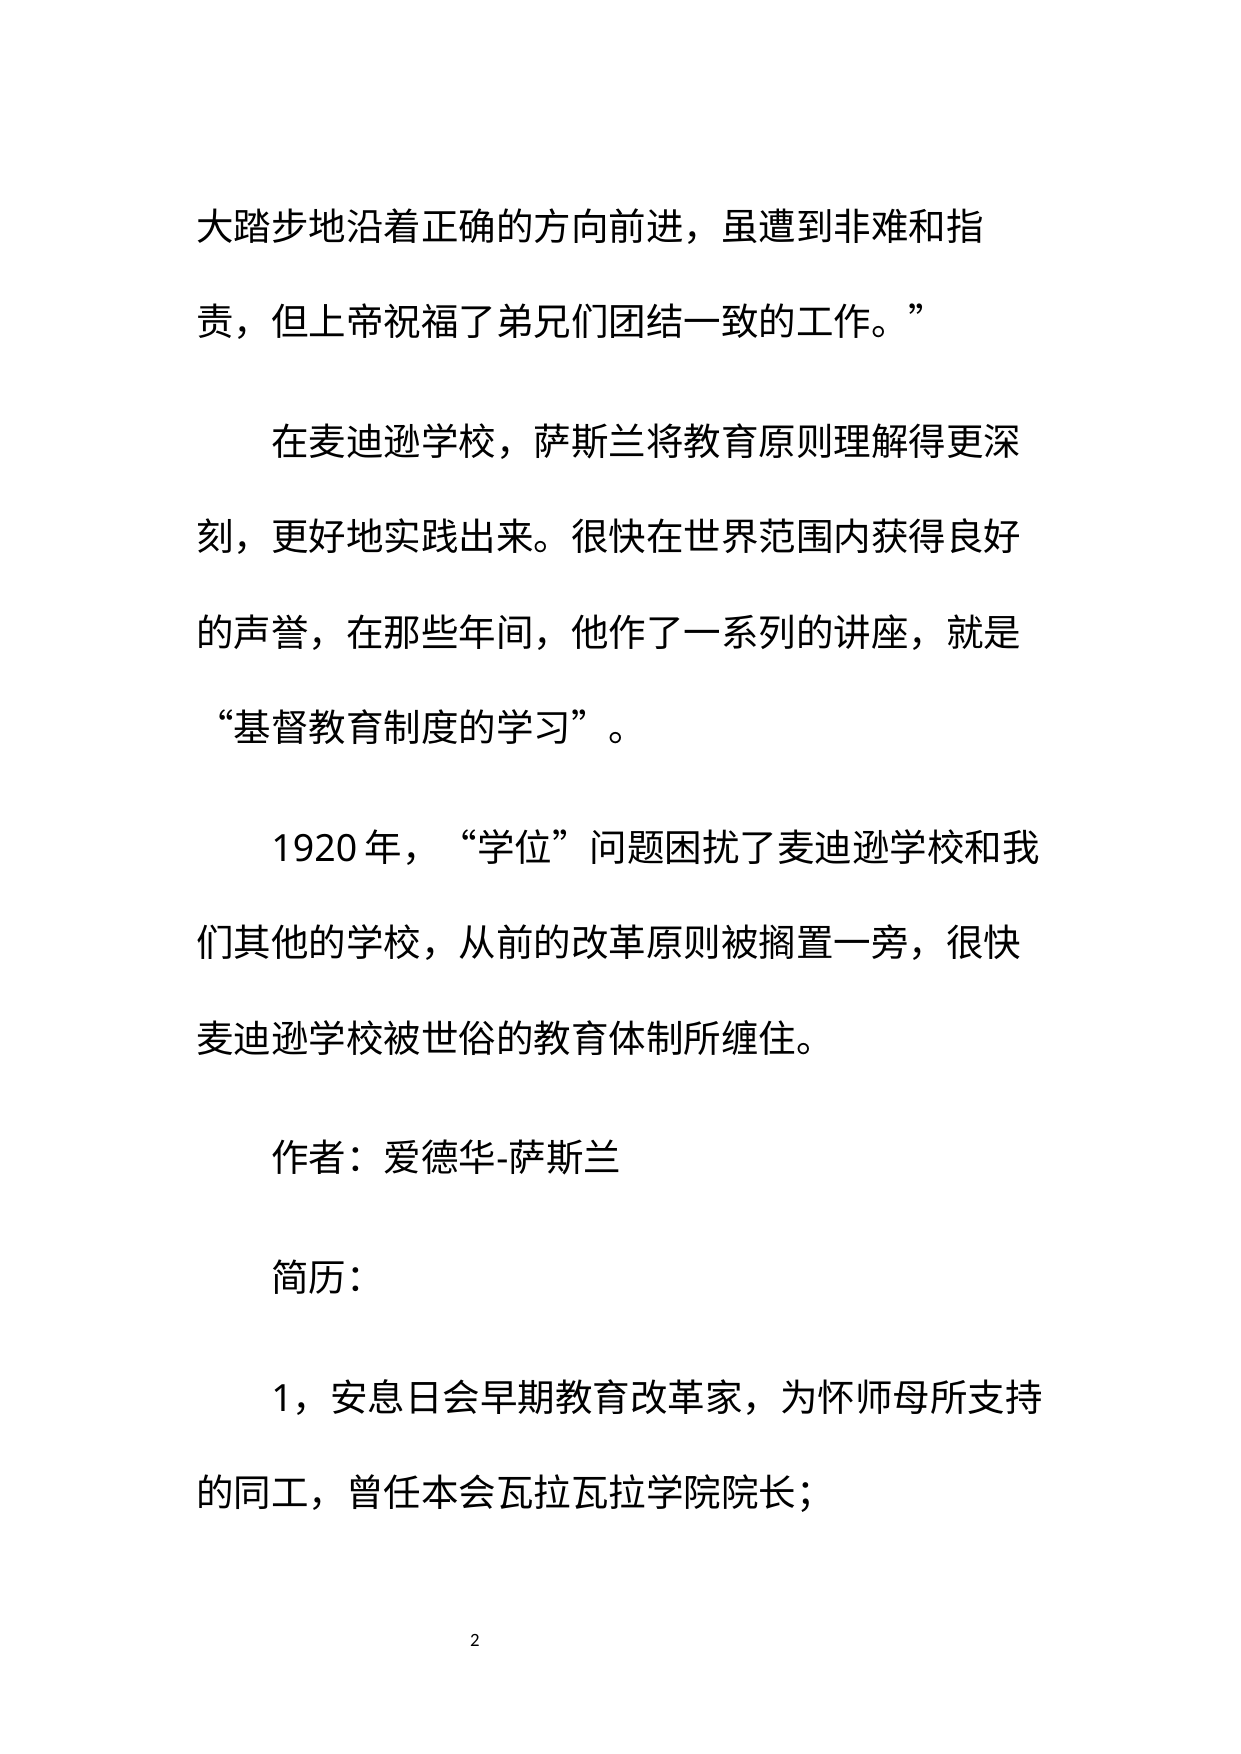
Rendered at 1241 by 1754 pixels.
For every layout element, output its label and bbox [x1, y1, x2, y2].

table_header [196, 162, 1044, 1565]
